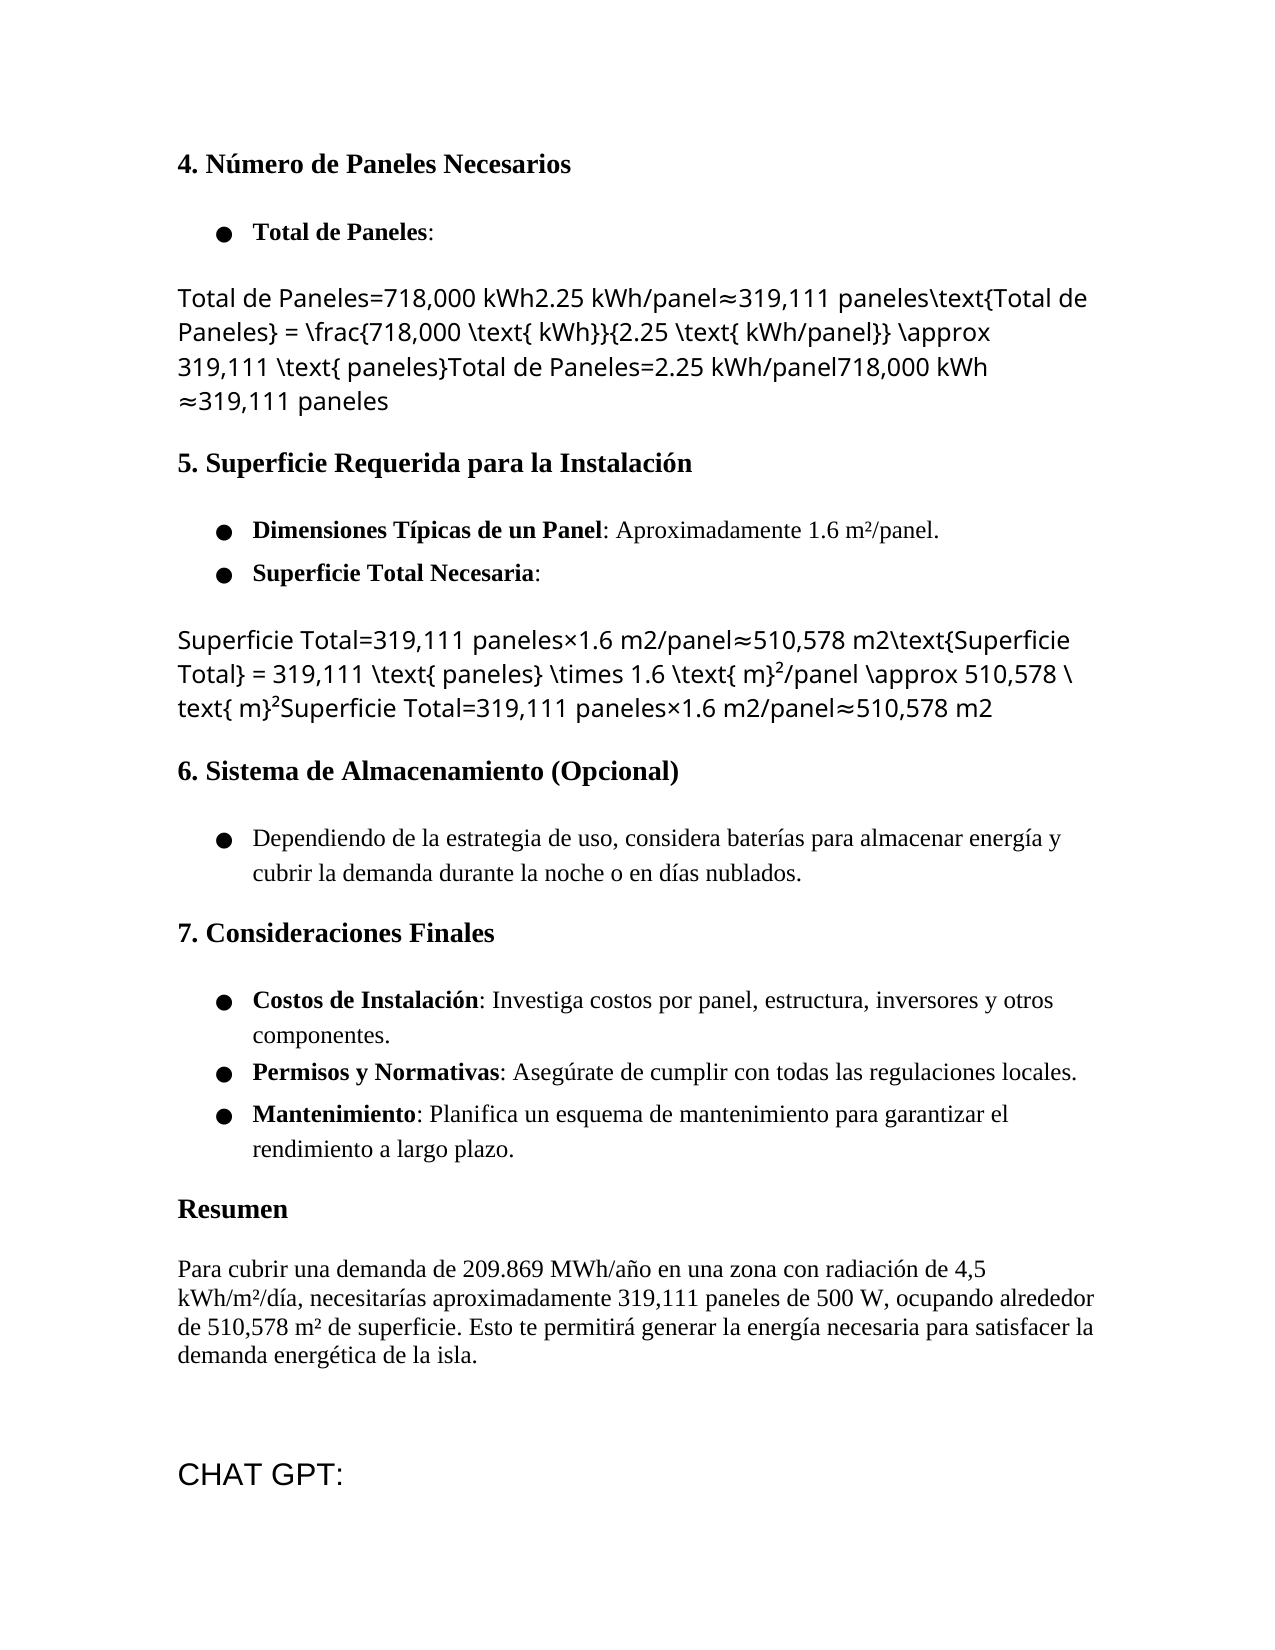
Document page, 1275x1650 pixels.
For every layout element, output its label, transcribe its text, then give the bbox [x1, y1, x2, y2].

list Superficie Total Necesaria: [215, 551, 1098, 593]
text CHAT GPT: [177, 1456, 1098, 1492]
list Dimensiones Típicas de un Panel: Aproximadamente 1.6 m²/panel. [215, 508, 1098, 551]
text 6. Sistema de Almacenamiento (Opcional) [177, 754, 1098, 786]
list Total de Paneles: [215, 209, 1098, 252]
list Permisos y Normativas: Asegúrate de cumplir con todas las regulaciones locales. [215, 1049, 1098, 1092]
text 5. Superficie Requerida para la Instalación [177, 446, 1098, 479]
text 4. Número de Paneles Necesarios [177, 148, 1098, 180]
text 7. Consideraciones Finales [177, 916, 1098, 948]
text Para cubrir una demanda de 209.869 MWh/año en una zona con radiación de 4,5 kWh/m²/día, necesitarías aproximadamente 319,111 paneles de 500 W, ocupando alrededor de 510,578 m² de superficie. Esto te permitirá generar la energía necesaria para satisfacer la demanda energética de la isla. [177, 1254, 1098, 1369]
list Mantenimiento: Planifica un esquema de mantenimiento para garantizar el rendimiento a largo plazo. [215, 1092, 1098, 1163]
list Dependiendo de la estrategia de uso, considera baterías para almacenar energía y cubrir la demanda durante la noche o en días nublados. [215, 816, 1098, 887]
list Costos de Instalación: Investiga costos por panel, estructura, inversores y otros componentes. [215, 978, 1098, 1049]
text Resumen [177, 1192, 1098, 1225]
